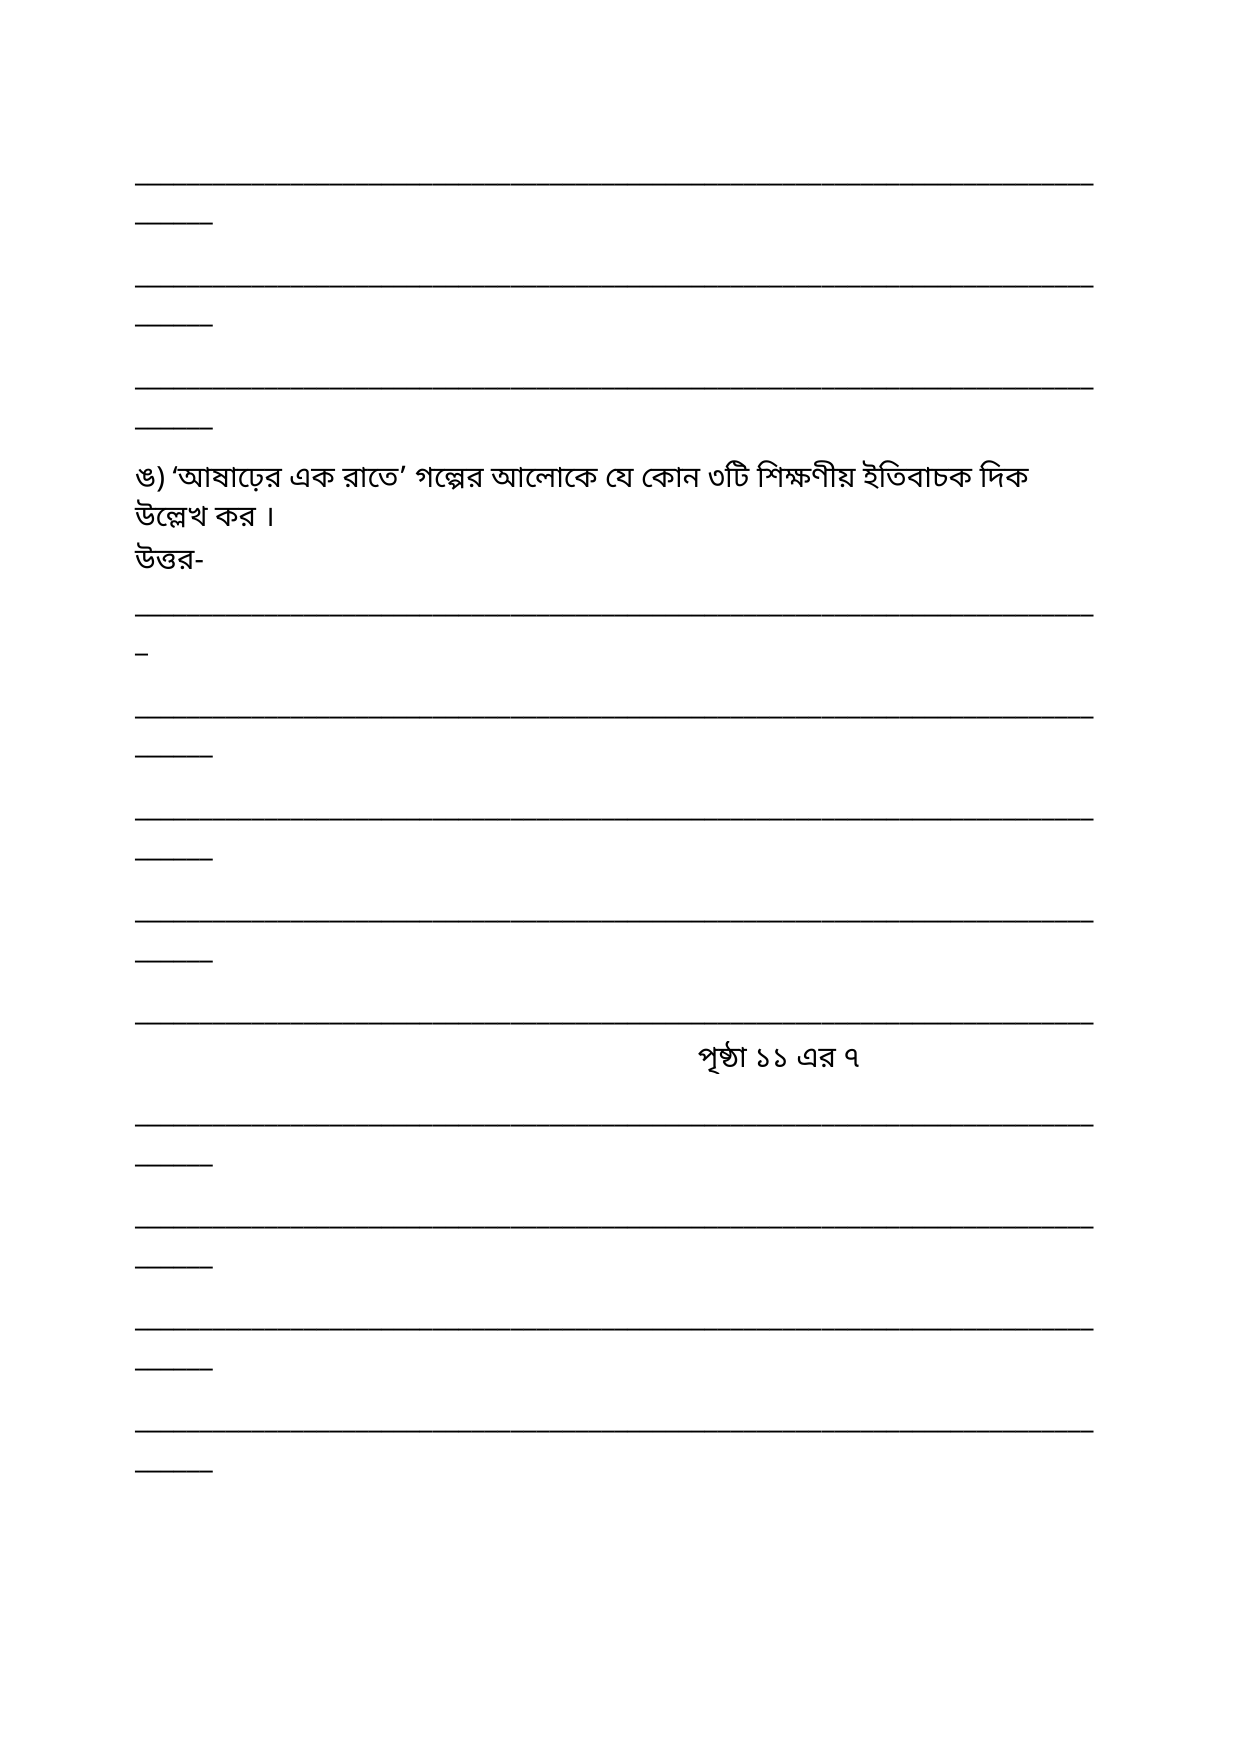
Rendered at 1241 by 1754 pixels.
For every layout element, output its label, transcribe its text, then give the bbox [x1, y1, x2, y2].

text ________________________________________________________________________________ [135, 989, 1105, 1033]
text ________________________________________________________________________________ [135, 683, 1105, 762]
text ________________________________________________________________________________ [135, 1091, 1105, 1171]
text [135, 252, 1105, 331]
text ________________________________________________________________________________ [135, 887, 1105, 967]
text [135, 1296, 1105, 1375]
text ________________________________________________________________________________ [135, 785, 1105, 864]
text ________________________________________________________________________________ [135, 354, 1105, 433]
text উত্তর- ___________________________________________________________________________ [135, 538, 1105, 660]
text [135, 1398, 1105, 1477]
text ________________________________________________________________________________ [135, 1193, 1105, 1273]
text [135, 150, 1105, 229]
text ঙ) ‘আষাঢ়ের এক রাতে’ গল্পের আলোকে যে কোন ৩টি শিক্ষণীয় ইতিবাচক দিক উল্লেখ কর । [135, 456, 1105, 538]
